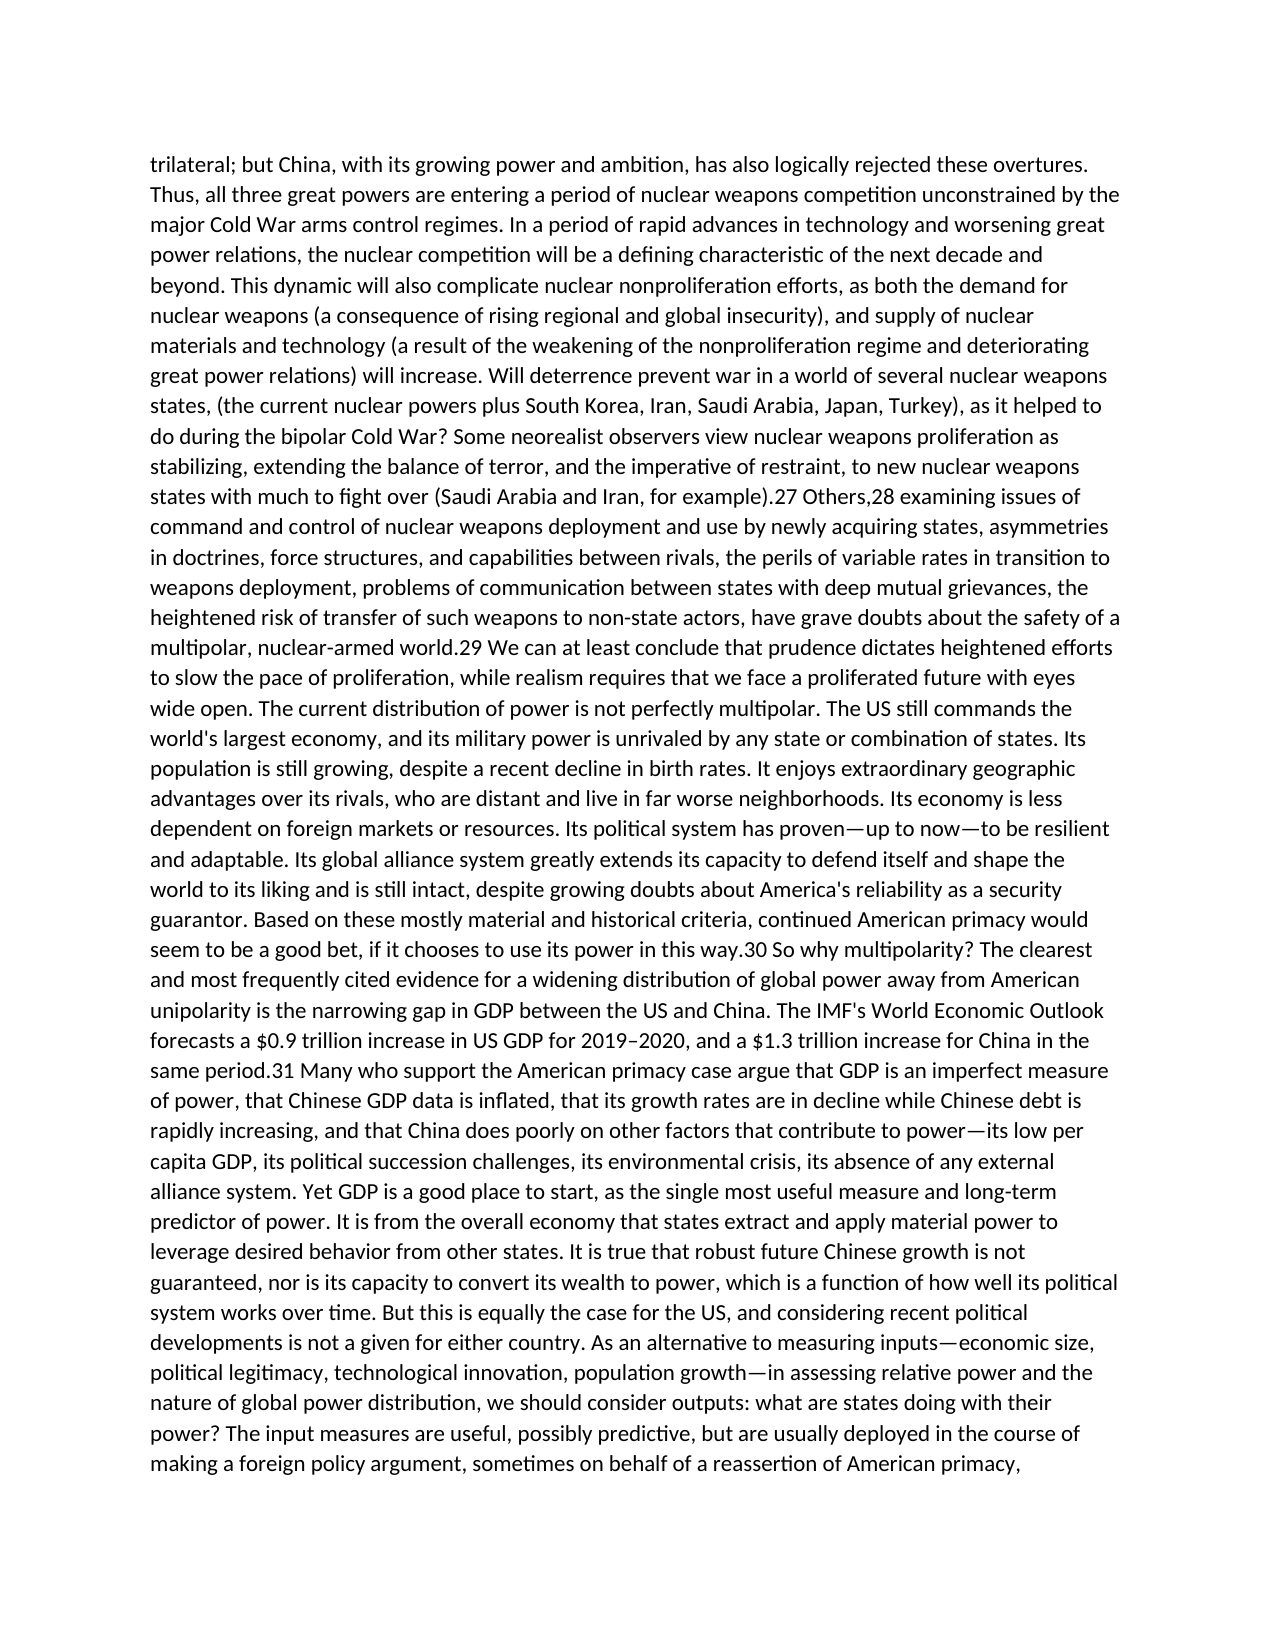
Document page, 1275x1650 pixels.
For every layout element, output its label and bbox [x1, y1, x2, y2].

text [150, 150, 1125, 1477]
